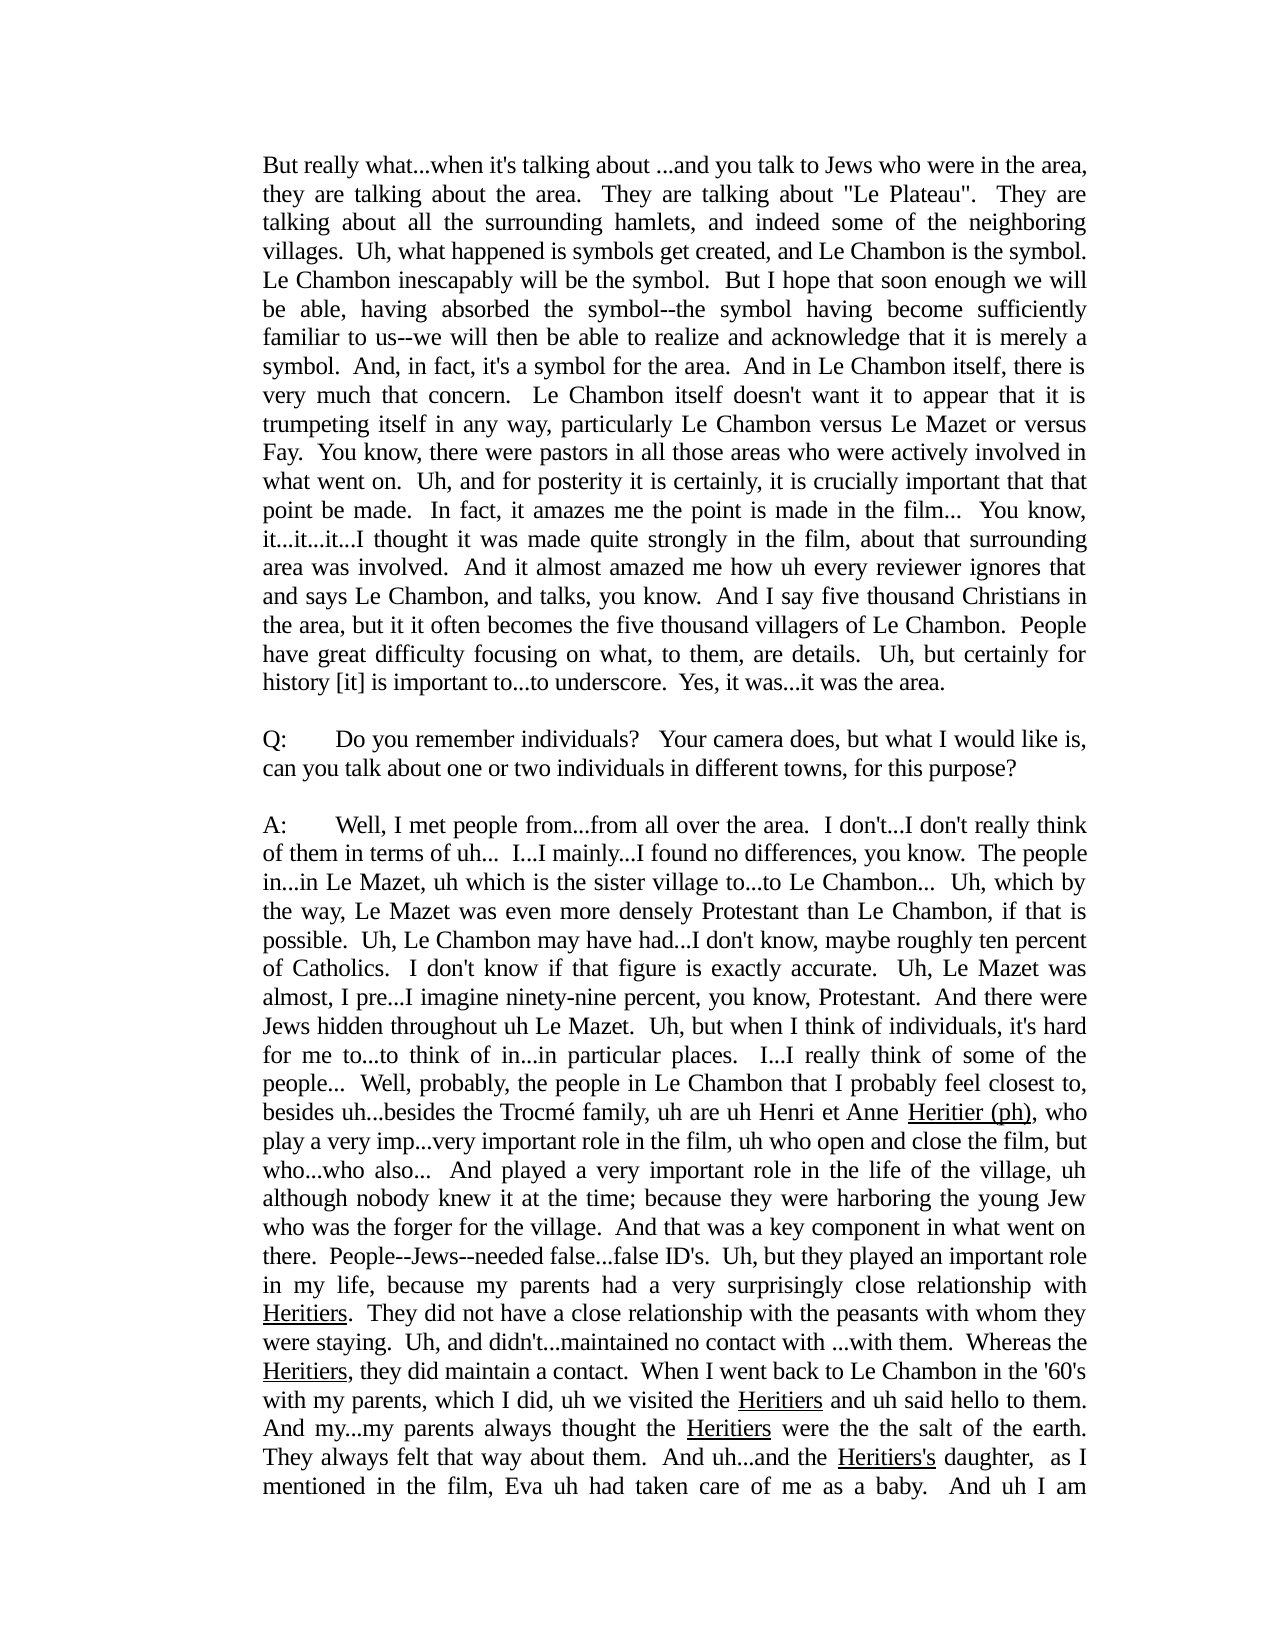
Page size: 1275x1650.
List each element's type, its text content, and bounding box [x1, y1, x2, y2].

text A: You know it's a very important point, a very important point. And I'm particularly interested in addressing it, even for history; because, in a way, I may be culpable of having uh obscured things even in...in the film. You know, films are not footnoted. Uh, they...they have to be somewhat linear - the form has certain requirements. And to be sure, Le Chambon was the centerpiece of what occurred. It was where Pastor Trocmé and Assistant Pastor [Édouard] Theis and Magda Trocmé were at the heart of what did occur. Uh, and the railway station was in Le Chambon. But really what...when it's talking about ...and you talk to Jews who were in the area, they are talking about the area. They are talking about "Le Plateau". They are talking about all the surrounding hamlets, and indeed some of the neighboring villages. Uh, what happened is symbols get created, and Le Chambon is the symbol. Le Chambon inescapably will be the symbol. But I hope that soon enough we will be able, having absorbed the symbol--the symbol having become sufficiently familiar to us--we will then be able to realize and acknowledge that it is merely a symbol. And, in fact, it's a symbol for the area. And in Le Chambon itself, there is very much that concern. Le Chambon itself doesn't want it to appear that it is trumpeting itself in any way, particularly Le Chambon versus Le Mazet or versus Fay. You know, there were pastors in all those areas who were actively involved in what went on. Uh, and for posterity it is certainly, it is crucially important that that point be made. In fact, it amazes me the point is made in the film... You know, it...it...it...I thought it was made quite strongly in the film, about that surrounding area was involved. And it almost amazed me how uh every reviewer ignores that and says Le Chambon, and talks, you know. And I say five thousand Christians in the area, but it it often becomes the five thousand villagers of Le Chambon. People have great difficulty focusing on what, to them, are details. Uh, but certainly for history [it] is important to...to underscore. Yes, it was...it was the area. [262, 265, 1087, 1012]
text Q: Can you talk about some of the people that you interviewed uh in those hamlets that did some rather special things? [262, 179, 1087, 236]
text Q: Do you remember individuals? Your camera does, but what I would like is, can you talk about one or two individuals in different towns, for this purpose? [262, 1041, 1087, 1099]
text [262, 1127, 1087, 1472]
